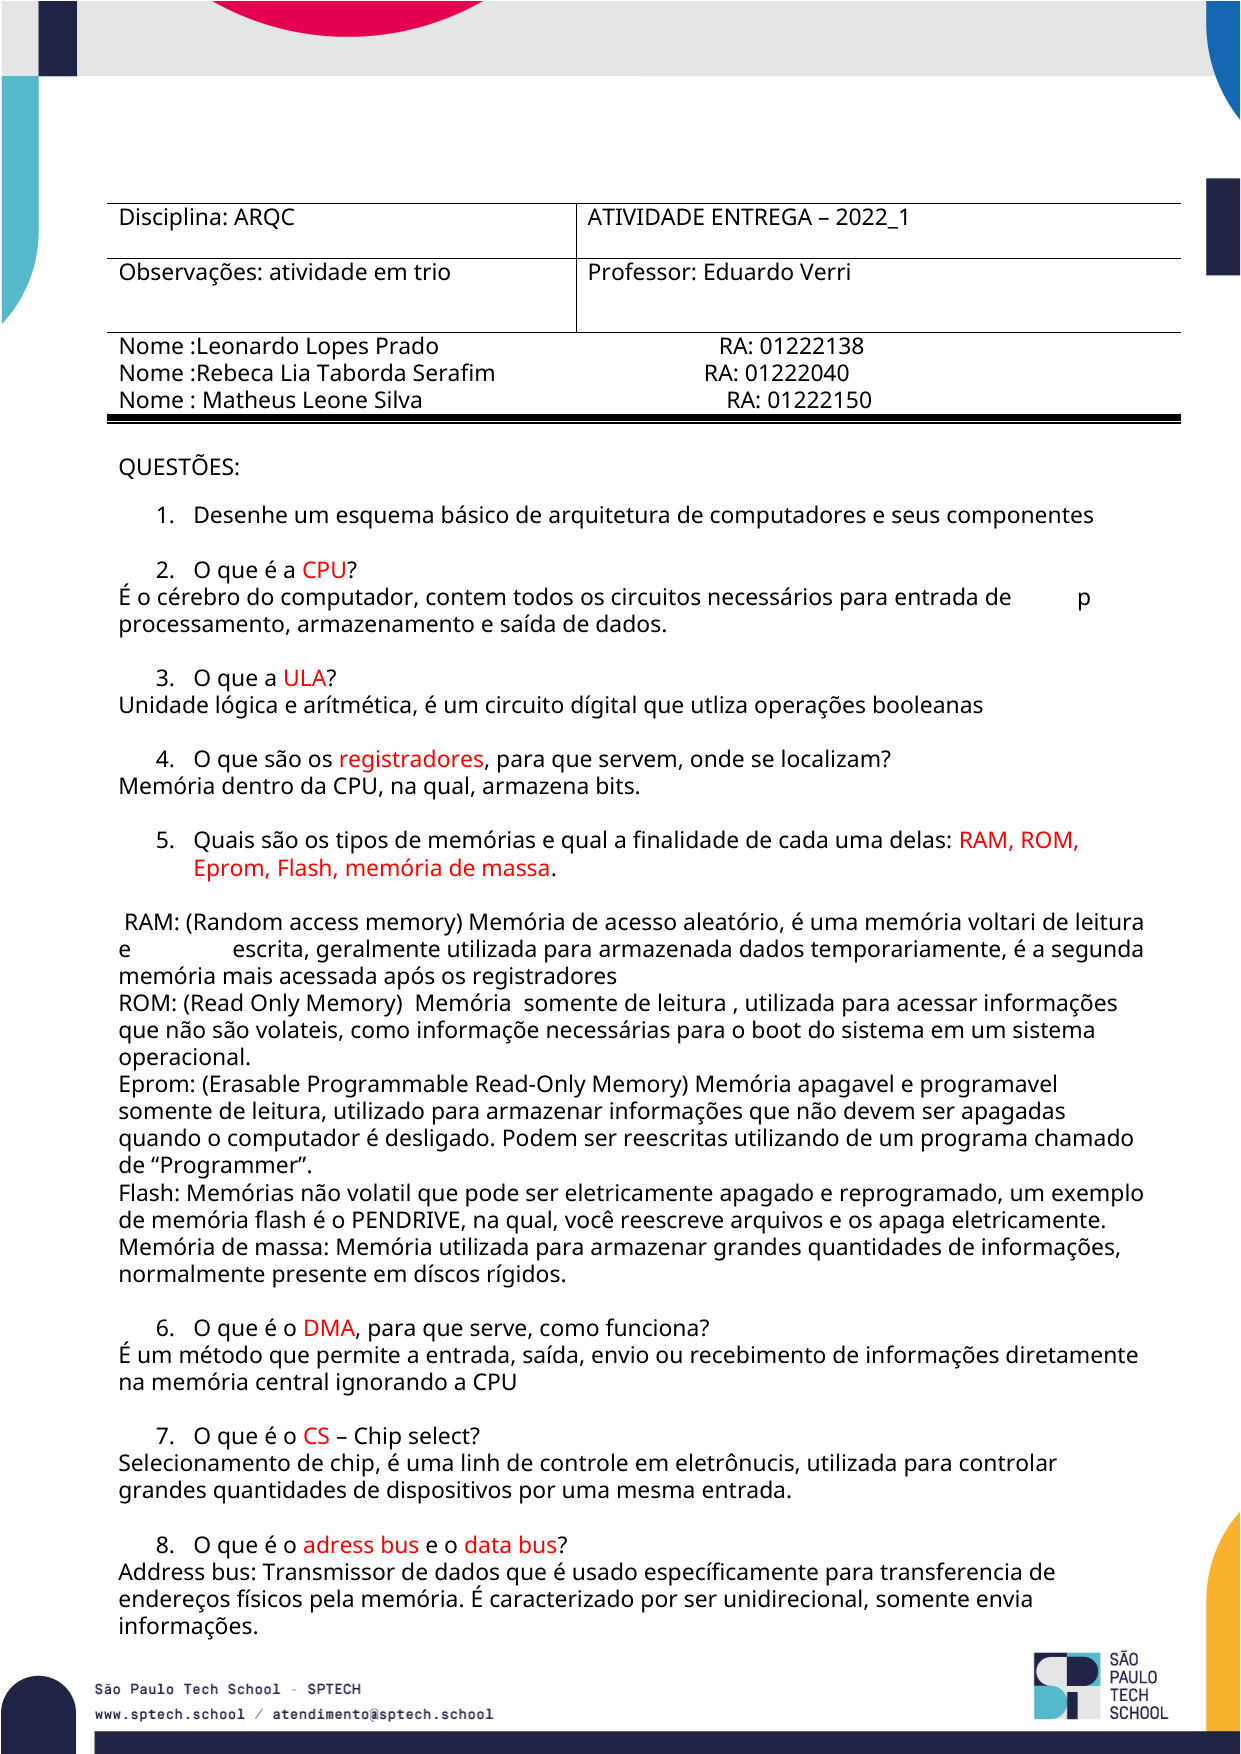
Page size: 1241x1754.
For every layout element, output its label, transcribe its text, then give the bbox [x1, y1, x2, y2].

text QUESTÕES: [118, 451, 1152, 482]
list O que é o adress bus e o data bus? [156, 1531, 1152, 1558]
list O que a ULA? [156, 665, 1152, 692]
text ROM: (Read Only Memory) Memória somente de leitura , utilizada para acessar informações que não são volateis, como informaçõe necessárias para o boot do sistema em um sistema operacional. [118, 990, 1152, 1071]
text É um método que permite a entrada, saída, envio ou recebimento de informações diretamente na memória central ignorando a CPU [118, 1342, 1152, 1396]
text Eprom: (Erasable Programmable Read-Only Memory) Memória apagavel e programavel somente de leitura, utilizado para armazenar informações que não devem ser apagadas quando o computador é desligado. Podem ser reescritas utilizando de um programa chamado de “Programmer”. [118, 1071, 1152, 1179]
text Memória de massa: Memória utilizada para armazenar grandes quantidades de informações, normalmente presente em díscos rígidos. [118, 1233, 1152, 1288]
table_header Disciplina: ARQC [107, 204, 576, 258]
text Flash: Memórias não volatil que pode ser eletricamente apagado e reprogramado, um exemplo de memória flash é o PENDRIVE, na qual, você reescreve arquivos e os apaga eletricamente. [118, 1179, 1152, 1233]
table_cell Professor: Eduardo Verri [577, 259, 1181, 332]
list Desenhe um esquema básico de arquitetura de computadores e seus componentes [156, 502, 1152, 529]
picture [1, 1, 1241, 1754]
list O que é a CPU? [156, 556, 1152, 583]
text Unidade lógica e arítmética, é um circuito dígital que utliza operações booleanas [118, 692, 1152, 719]
text Address bus: Transmissor de dados que é usado específicamente para transferencia de endereços físicos pela memória. É caracterizado por ser unidirecional, somente envia informações. [118, 1558, 1152, 1640]
text RAM: (Random access memory) Memória de acesso aleatório, é uma memória voltari de leitura e escrita, geralmente utilizada para armazenada dados temporariamente, é a segunda memória mais acessada após os registradores [118, 908, 1152, 990]
text Selecionamento de chip, é uma linh de controle em eletrônucis, utilizada para controlar grandes quantidades de dispositivos por uma mesma entrada. [118, 1450, 1152, 1504]
list O que é o DMA, para que serve, como funciona? [156, 1315, 1152, 1342]
text Memória dentro da CPU, na qual, armazena bits. [118, 773, 1152, 800]
table_header ATIVIDADE ENTREGA – 2022_1 [577, 204, 1181, 258]
list O que é o CS – Chip select? [156, 1423, 1152, 1450]
table_cell Observações: atividade em trio [107, 259, 576, 332]
list O que são os registradores, para que servem, onde se localizam? [156, 746, 1152, 773]
list Quais são os tipos de memórias e qual a finalidade de cada uma delas: RAM, ROM, Eprom, Flash, memória de massa. [156, 827, 1152, 881]
text É o cérebro do computador, contem todos os circuitos necessários para entrada de p processamento, armazenamento e saída de dados. [118, 583, 1152, 638]
table_cell Nome :Leonardo Lopes Prado RA: 01222138 Nome :Rebeca Lia Taborda Serafim RA: 01222040 Nome : Matheus Leone Silva RA: 01222150 [107, 333, 1181, 414]
